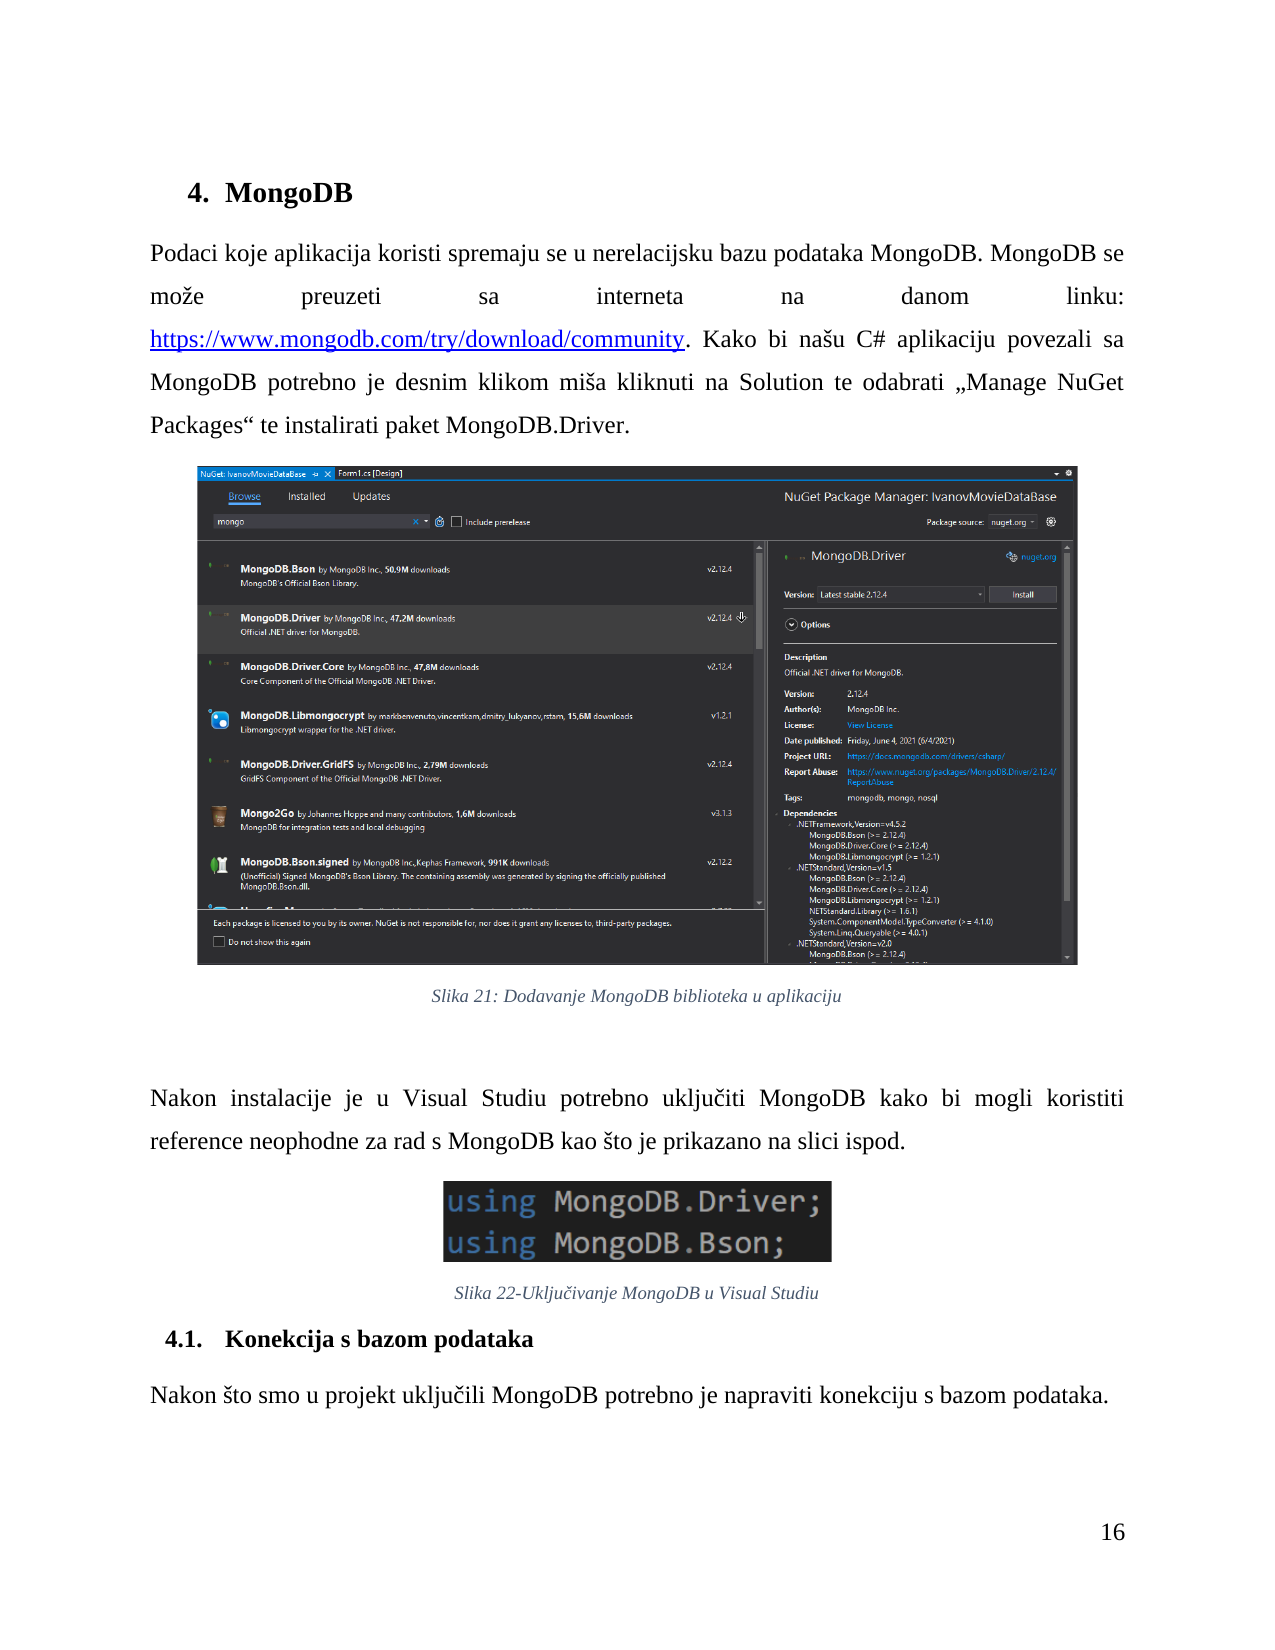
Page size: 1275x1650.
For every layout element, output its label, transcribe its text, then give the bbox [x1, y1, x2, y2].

text Slika 21: Dodavanje MongoDB biblioteka u aplikaciju [150, 985, 1125, 1007]
subtitle MongoDB [187, 175, 1125, 208]
text Nakon što smo u projekt uključili MongoDB potrebno je napraviti konekciju s bazom podataka. [150, 1380, 1125, 1409]
picture [443, 1181, 832, 1262]
subtitle Konekcija s bazom podataka [165, 1324, 1125, 1353]
picture [197, 466, 1078, 965]
text Nakon instalacije je u Visual Studiu potrebno uključiti MongoDB kako bi mogli koristiti reference neophodne za rad s MongoDB kao što je prikazano na slici ispod. [150, 1083, 1125, 1155]
text Podaci koje aplikacija koristi spremaju se u nerelacijsku bazu podataka MongoDB. MongoDB se može preuzeti sa interneta na danom linku: https://www.mongodb.com/try/download/community. Kako bi našu C# aplikaciju povezali sa MongoDB potrebno je desnim klikom miša kliknuti na Solution te odabrati „Manage NuGet Packages“ te instalirati paket MongoDB.Driver. [150, 238, 1125, 439]
text Slika 22-Uključivanje MongoDB u Visual Studiu [150, 1282, 1125, 1304]
